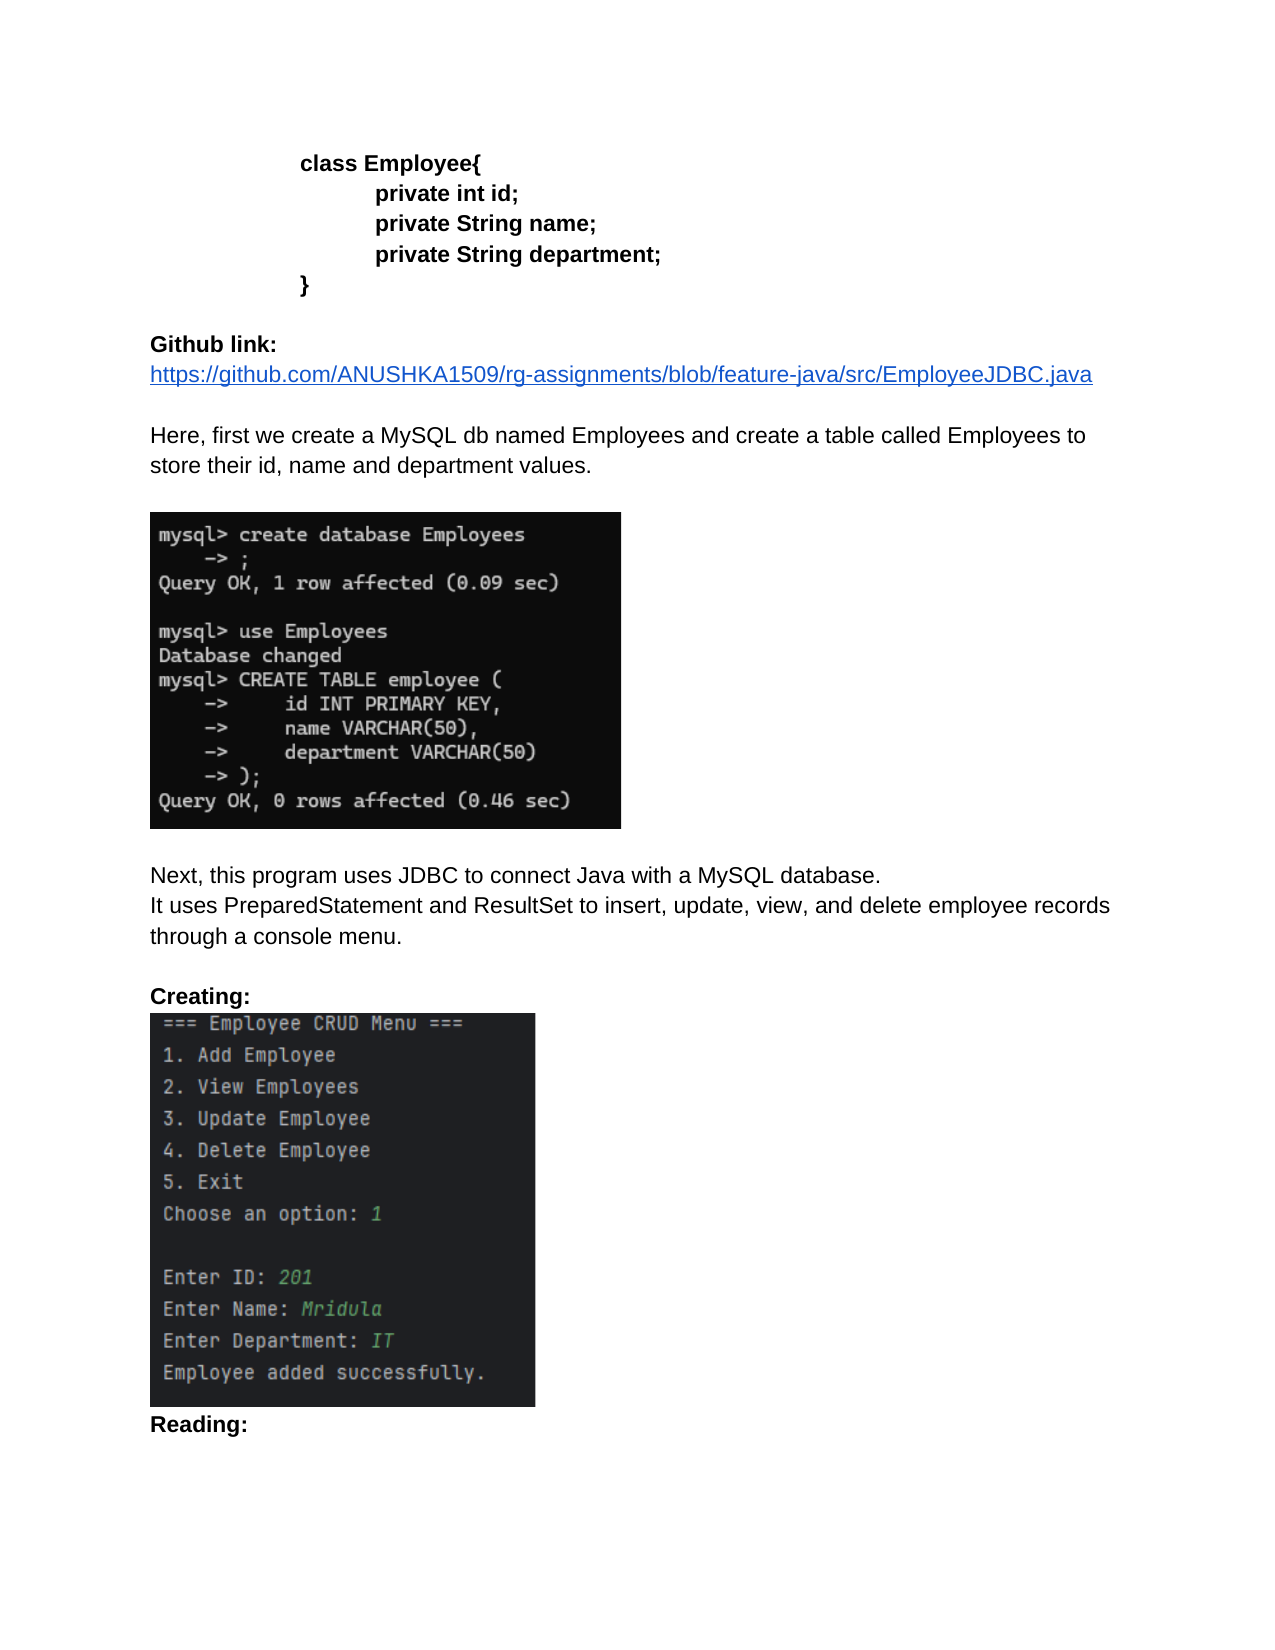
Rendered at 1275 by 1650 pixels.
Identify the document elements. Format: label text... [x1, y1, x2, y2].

text private int id; [300, 180, 1125, 207]
text Next, this program uses JDBC to connect Java with a MySQL database. [150, 862, 1125, 888]
text Creating: [150, 983, 1125, 1009]
text Reading: [150, 1411, 1125, 1437]
picture [150, 512, 622, 829]
text It uses PreparedStatement and ResultSet to insert, update, view, and delete employee records through a console menu. [150, 892, 1125, 949]
text Github link: [150, 331, 1125, 358]
text private String name; [300, 210, 1125, 237]
text class Employee{ [300, 150, 1125, 176]
text } [300, 271, 1125, 297]
text private String department; [300, 241, 1125, 267]
text https://github.com/ANUSHKA1509/rg-assignments/blob/feature-java/src/EmployeeJDBC.java [150, 361, 1125, 388]
picture [150, 1013, 536, 1407]
